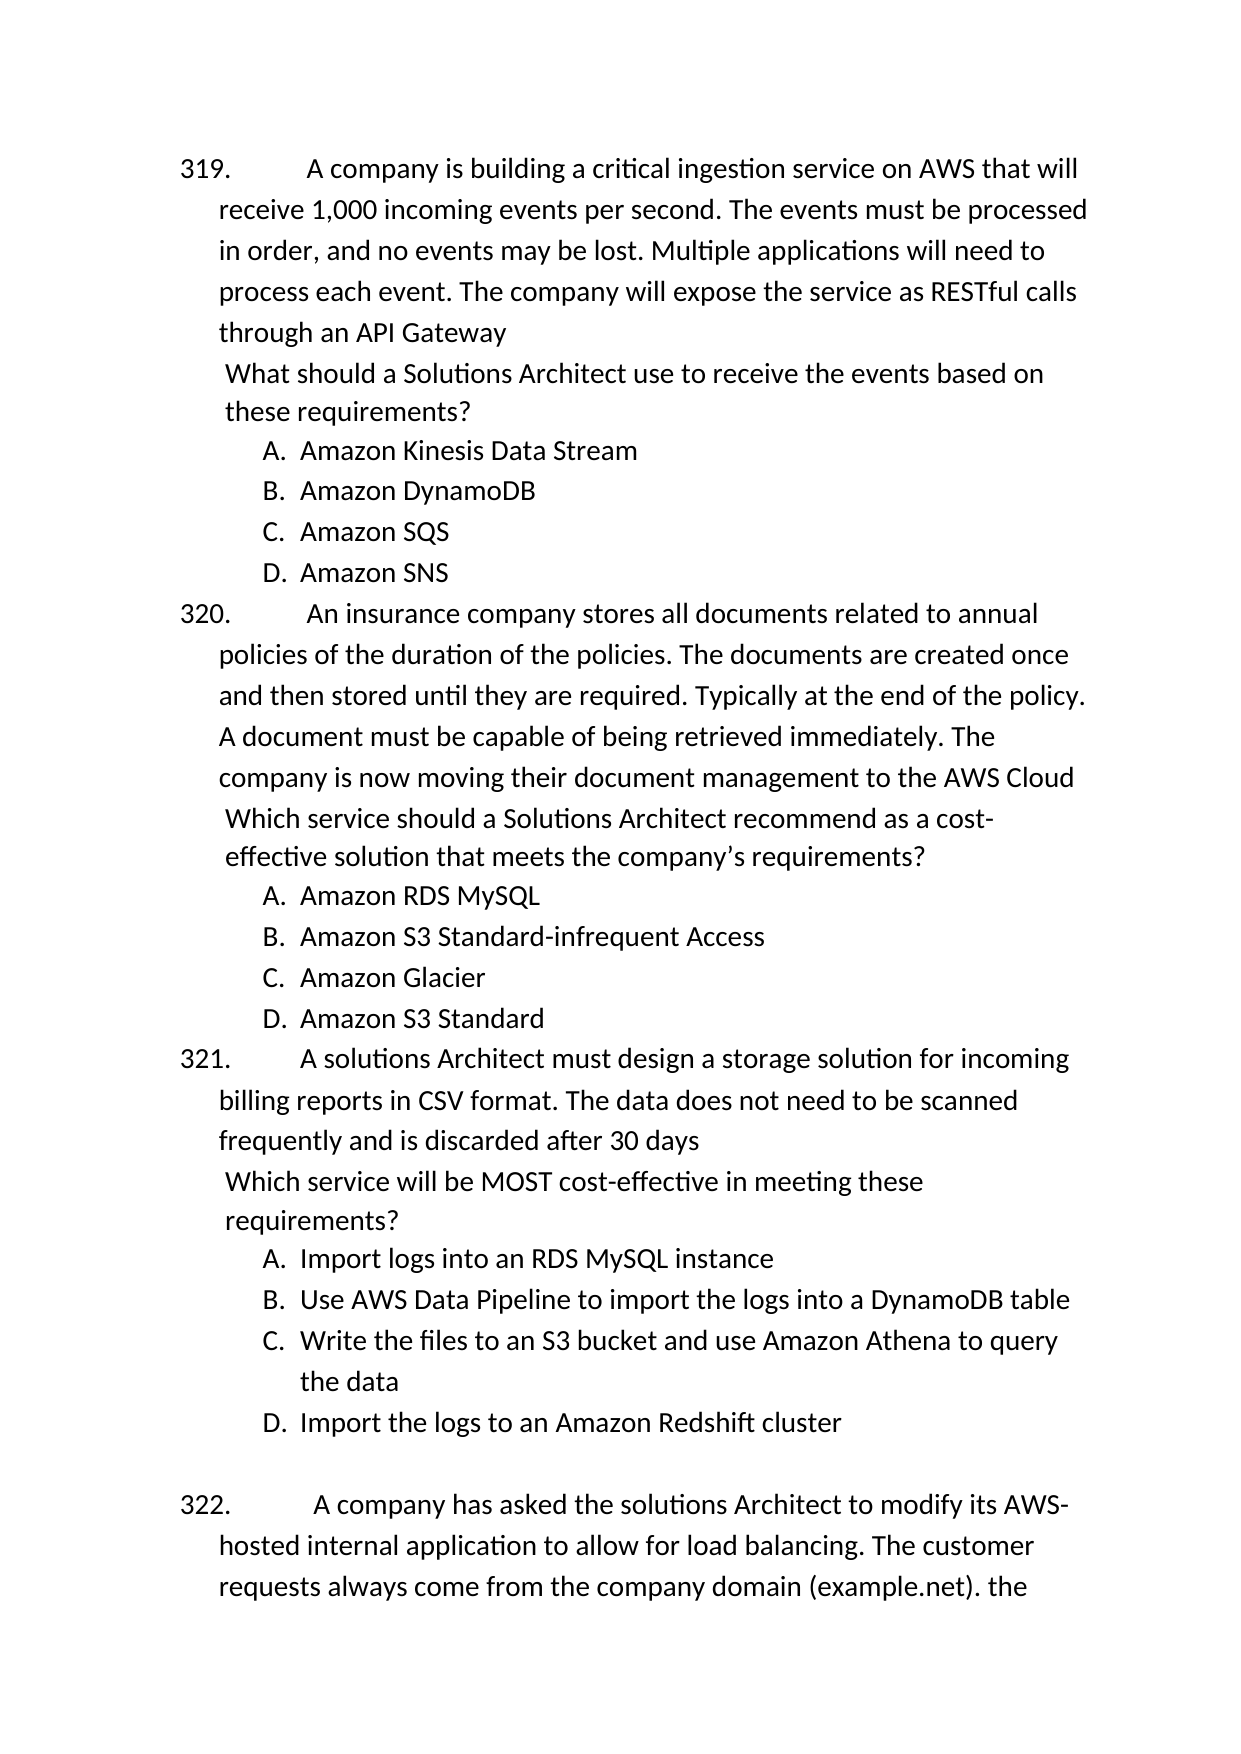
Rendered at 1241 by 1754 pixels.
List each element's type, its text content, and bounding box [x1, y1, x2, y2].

list Import the logs to an Amazon Redshift cluster [262, 1404, 1090, 1440]
list Amazon Kinesis Data Stream [262, 432, 1090, 467]
list Write the files to an S3 bucket and use Amazon Athena to query the data [262, 1322, 1090, 1399]
list Amazon S3 Standard-infrequent Access [262, 918, 1090, 953]
list What should a Solutions Architect use to receive the events based on these requirements? [225, 355, 1090, 429]
list Amazon S3 Standard [262, 1000, 1090, 1035]
list Amazon RDS MySQL [262, 877, 1090, 912]
list Amazon SQS [262, 513, 1090, 549]
list Which service will be MOST cost-effective in meeting these requirements? [225, 1163, 1090, 1237]
list Use AWS Data Pipeline to import the logs into a DynamoDB table [262, 1281, 1090, 1317]
list Which service should a Solutions Architect recommend as a cost-effective solution that meets the company’s requirements? [225, 800, 1090, 874]
list Amazon DynamoDB [262, 472, 1090, 508]
list Amazon SNS [262, 554, 1090, 590]
list A solutions Architect must design a storage solution for incoming billing reports in CSV format. The data does not need to be scanned frequently and is discarded after 30 days [179, 1041, 1090, 1158]
list A company is building a critical ingestion service on AWS that will receive 1,000 incoming events per second. The events must be processed in order, and no events may be lost. Multiple applications will need to process each event. The company will expose the service as RESTful calls through an API Gateway [179, 150, 1090, 349]
list Amazon Glacier [262, 959, 1090, 994]
list Import logs into an RDS MySQL instance [262, 1240, 1090, 1276]
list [179, 1486, 1090, 1603]
list An insurance company stores all documents related to annual policies of the duration of the policies. The documents are created once and then stored until they are required. Typically at the end of the policy. A document must be capable of being retrieved immediately. The company is now moving their document management to the AWS Cloud [179, 595, 1090, 795]
